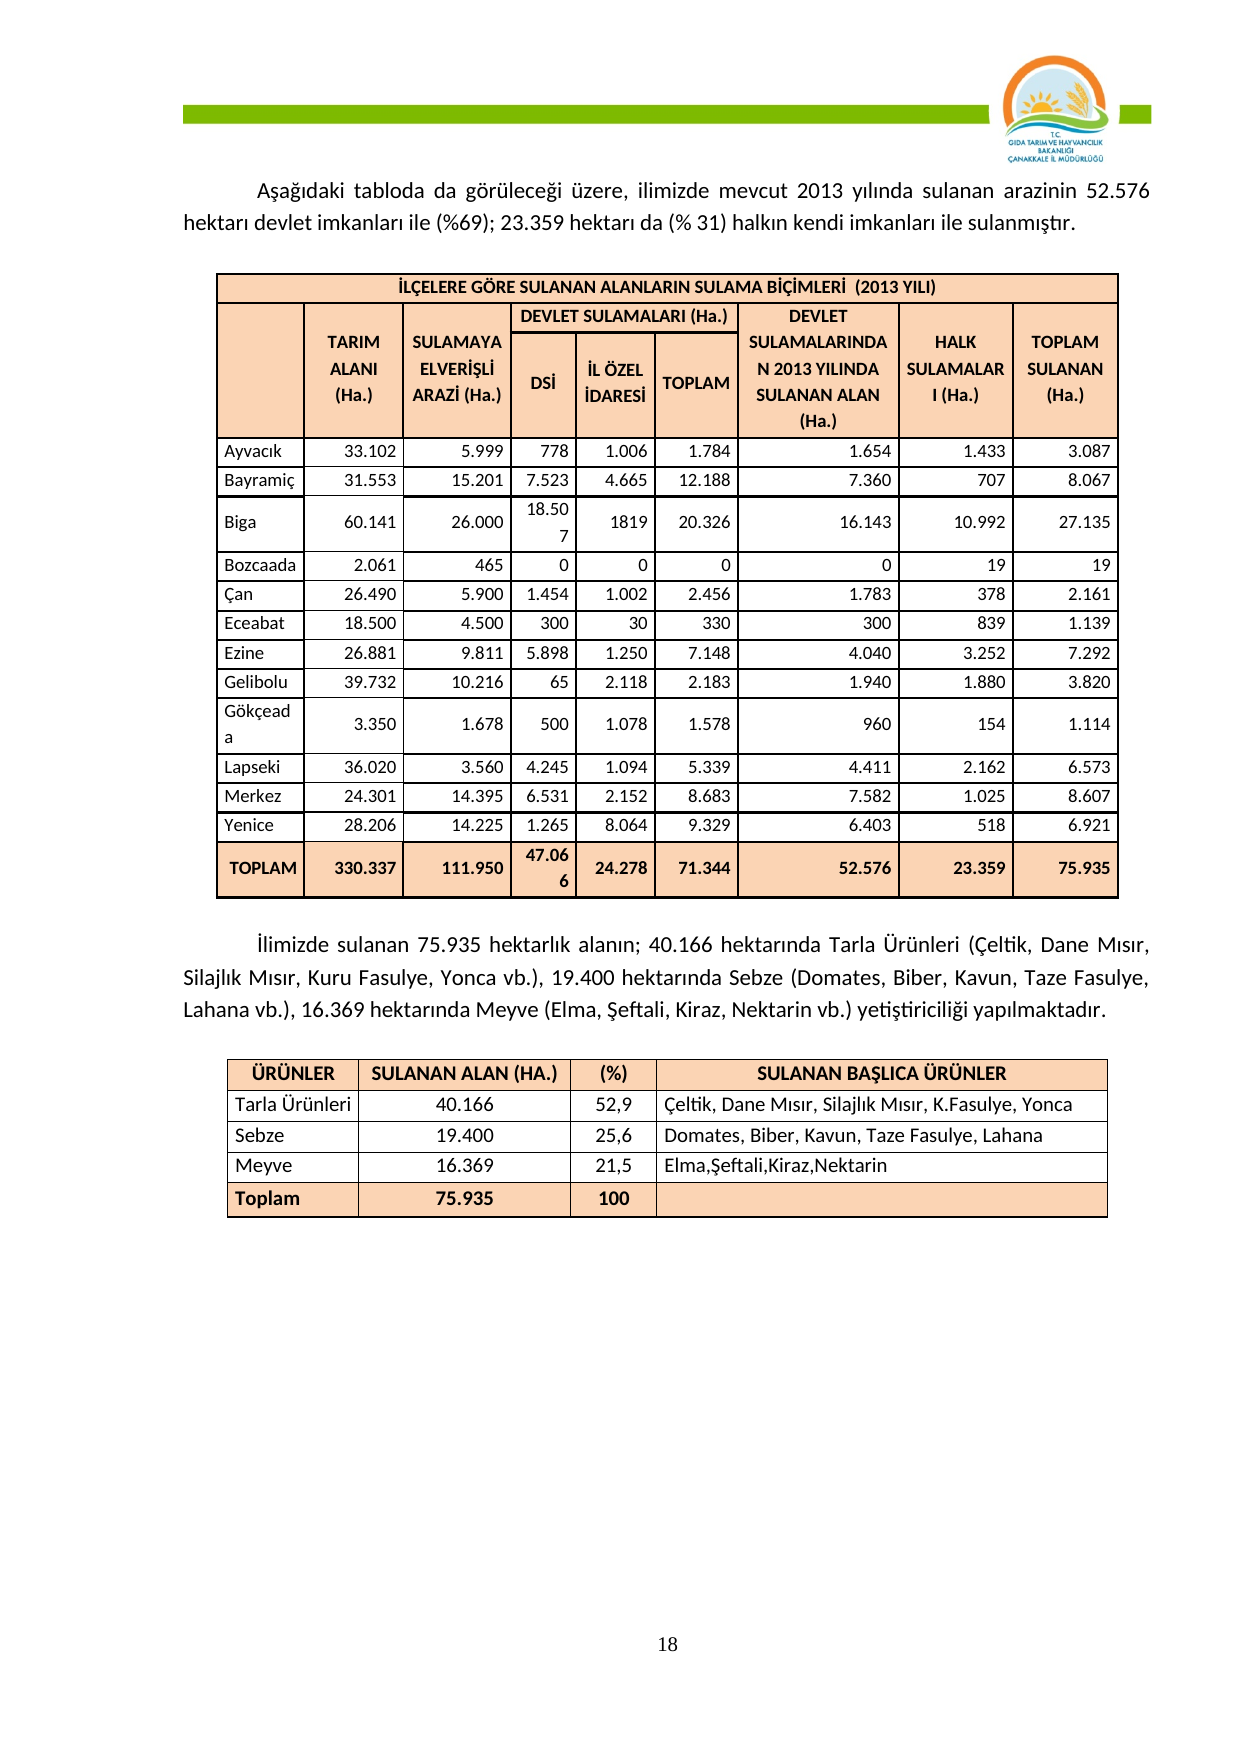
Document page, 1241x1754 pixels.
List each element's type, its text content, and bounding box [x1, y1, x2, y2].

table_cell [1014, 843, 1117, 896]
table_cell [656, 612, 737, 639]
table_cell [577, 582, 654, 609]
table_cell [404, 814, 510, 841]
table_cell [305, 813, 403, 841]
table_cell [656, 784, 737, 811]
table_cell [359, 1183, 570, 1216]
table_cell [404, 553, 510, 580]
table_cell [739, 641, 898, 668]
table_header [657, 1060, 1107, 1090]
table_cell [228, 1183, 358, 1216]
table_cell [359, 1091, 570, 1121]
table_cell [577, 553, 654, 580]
picture [183, 44, 1152, 177]
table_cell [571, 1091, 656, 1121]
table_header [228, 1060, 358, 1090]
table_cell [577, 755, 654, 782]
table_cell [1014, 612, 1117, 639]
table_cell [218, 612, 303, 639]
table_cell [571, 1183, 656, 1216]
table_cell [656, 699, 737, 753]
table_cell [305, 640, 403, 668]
text İlimizde sulanan 75.935 hektarlık alanın; 40.166 hektarında Tarla Ürünleri (Çeltik, Dane Mısır, Silajlık Mısır, Kuru Fasulye, Yonca vb.), 19.400 hektarında Sebze (Domates, Biber, Kavun, Taze Fasulye, Lahana vb.), 16.369 hektarında Meyve (Elma, Şeftali, Kiraz, Nektarin vb.) yetiştiriciliği yapılmaktadır. [183, 931, 1152, 1023]
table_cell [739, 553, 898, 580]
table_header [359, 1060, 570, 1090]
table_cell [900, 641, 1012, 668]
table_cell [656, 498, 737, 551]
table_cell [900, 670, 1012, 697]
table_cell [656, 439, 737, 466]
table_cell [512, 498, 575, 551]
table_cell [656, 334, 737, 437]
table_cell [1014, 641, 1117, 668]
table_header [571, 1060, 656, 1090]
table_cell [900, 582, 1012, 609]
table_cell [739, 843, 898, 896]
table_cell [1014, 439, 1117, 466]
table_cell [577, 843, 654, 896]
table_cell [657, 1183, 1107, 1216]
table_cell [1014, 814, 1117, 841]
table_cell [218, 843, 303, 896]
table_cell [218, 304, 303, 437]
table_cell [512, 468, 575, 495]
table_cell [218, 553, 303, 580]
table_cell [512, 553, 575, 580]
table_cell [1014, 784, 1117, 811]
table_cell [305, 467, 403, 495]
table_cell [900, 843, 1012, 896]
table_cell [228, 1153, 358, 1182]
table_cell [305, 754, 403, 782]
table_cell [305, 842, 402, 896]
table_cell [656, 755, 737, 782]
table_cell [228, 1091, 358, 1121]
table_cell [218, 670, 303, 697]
text Aşağıdaki tabloda da görüleceği üzere, ilimizde mevcut 2013 yılında sulanan arazinin 52.576 hektarı devlet imkanları ile (%69); 23.359 hektarı da (% 31) halkın kendi imkanları ile sulanmıştır. [183, 177, 1152, 236]
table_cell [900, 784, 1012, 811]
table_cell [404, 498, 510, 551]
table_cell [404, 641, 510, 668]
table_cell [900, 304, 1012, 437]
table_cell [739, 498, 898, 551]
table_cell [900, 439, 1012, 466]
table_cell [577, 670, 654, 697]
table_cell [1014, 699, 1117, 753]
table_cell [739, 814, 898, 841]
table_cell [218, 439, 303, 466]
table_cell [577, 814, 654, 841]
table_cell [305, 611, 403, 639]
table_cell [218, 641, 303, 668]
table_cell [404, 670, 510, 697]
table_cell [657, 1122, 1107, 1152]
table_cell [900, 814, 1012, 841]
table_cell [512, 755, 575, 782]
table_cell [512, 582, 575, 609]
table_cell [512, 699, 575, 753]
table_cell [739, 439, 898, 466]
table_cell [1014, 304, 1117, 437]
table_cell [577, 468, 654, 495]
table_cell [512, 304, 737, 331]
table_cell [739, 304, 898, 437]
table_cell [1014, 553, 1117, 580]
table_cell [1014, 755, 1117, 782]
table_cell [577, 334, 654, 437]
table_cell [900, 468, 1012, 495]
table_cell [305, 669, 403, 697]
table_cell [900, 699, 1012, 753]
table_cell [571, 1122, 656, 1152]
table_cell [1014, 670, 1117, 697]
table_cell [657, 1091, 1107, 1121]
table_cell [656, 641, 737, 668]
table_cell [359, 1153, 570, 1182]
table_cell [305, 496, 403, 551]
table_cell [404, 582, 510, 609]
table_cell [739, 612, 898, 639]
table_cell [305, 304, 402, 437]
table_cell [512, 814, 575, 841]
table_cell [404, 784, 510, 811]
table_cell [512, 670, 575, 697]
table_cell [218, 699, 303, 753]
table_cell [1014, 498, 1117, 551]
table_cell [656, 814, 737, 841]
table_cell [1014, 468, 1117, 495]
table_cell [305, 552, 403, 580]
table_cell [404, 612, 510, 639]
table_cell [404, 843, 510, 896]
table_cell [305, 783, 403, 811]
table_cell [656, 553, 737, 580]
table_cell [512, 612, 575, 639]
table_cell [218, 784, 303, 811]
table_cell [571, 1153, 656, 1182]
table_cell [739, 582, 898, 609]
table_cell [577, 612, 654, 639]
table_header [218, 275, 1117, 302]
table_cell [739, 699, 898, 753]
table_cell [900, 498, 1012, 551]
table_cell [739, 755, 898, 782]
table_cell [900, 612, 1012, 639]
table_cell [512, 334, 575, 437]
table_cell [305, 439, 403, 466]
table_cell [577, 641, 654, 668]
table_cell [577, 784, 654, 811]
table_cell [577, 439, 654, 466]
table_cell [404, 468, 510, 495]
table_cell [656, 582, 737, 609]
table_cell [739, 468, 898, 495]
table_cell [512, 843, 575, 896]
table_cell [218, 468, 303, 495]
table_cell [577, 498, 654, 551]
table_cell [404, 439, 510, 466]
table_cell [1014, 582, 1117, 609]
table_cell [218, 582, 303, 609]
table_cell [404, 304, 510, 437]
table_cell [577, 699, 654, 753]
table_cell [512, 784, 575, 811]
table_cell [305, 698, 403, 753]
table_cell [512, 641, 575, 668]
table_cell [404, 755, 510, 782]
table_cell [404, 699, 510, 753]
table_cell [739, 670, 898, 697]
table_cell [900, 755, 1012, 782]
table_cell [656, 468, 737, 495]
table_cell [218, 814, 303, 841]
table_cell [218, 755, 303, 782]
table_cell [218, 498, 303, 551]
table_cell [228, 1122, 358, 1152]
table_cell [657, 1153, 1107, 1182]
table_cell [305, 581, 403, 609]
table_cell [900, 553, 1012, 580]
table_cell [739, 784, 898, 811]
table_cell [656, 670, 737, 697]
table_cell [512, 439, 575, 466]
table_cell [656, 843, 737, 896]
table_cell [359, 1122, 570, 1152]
